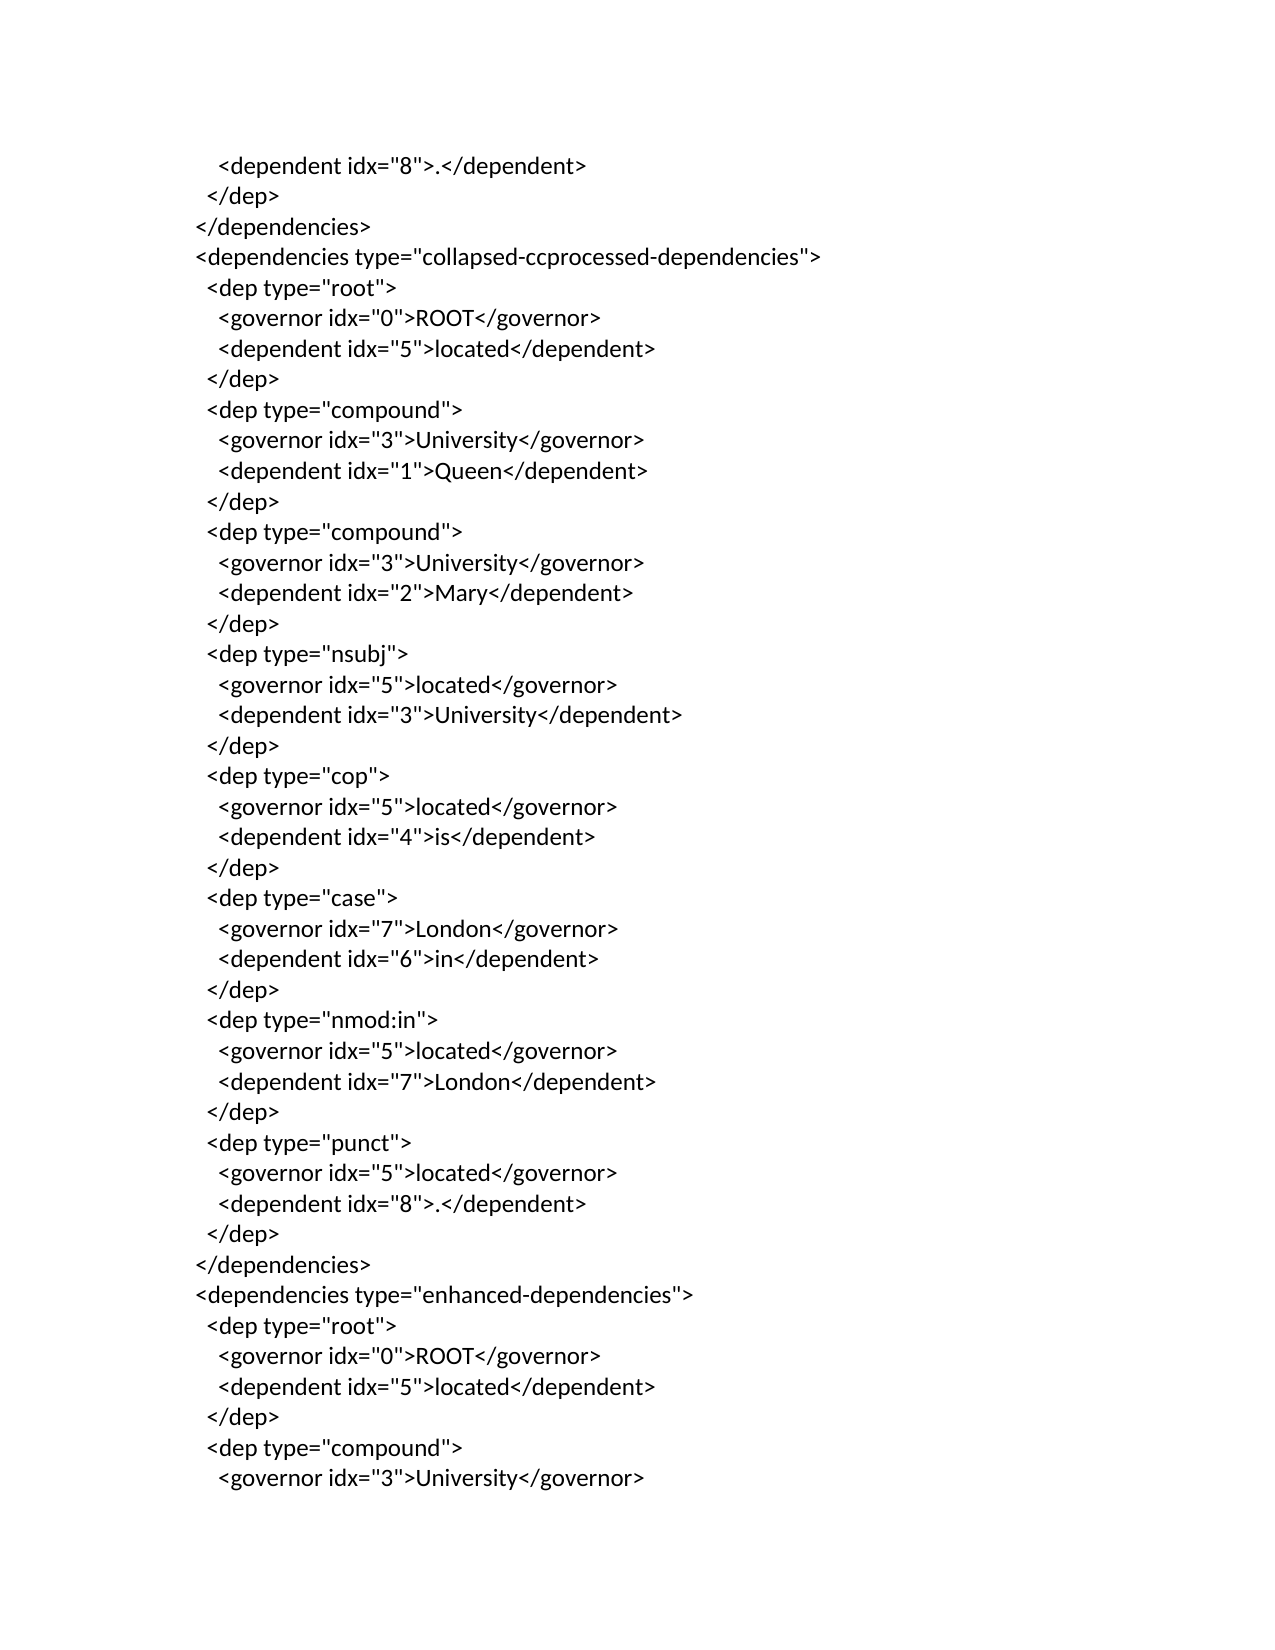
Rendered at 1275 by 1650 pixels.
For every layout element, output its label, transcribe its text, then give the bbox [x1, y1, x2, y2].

text <dep type="nmod:in"> [150, 1004, 1125, 1035]
text <dependent idx="7">London</dependent> [150, 1066, 1125, 1096]
text <dep type="compound"> [150, 1432, 1125, 1462]
text <governor idx="5">located</governor> [150, 1035, 1125, 1066]
text <dep type="compound"> [150, 516, 1125, 547]
text <governor idx="3">University</governor> [150, 425, 1125, 455]
text <governor idx="5">located</governor> [150, 669, 1125, 699]
text <dependent idx="3">University</dependent> [150, 699, 1125, 730]
text </dep> [150, 1401, 1125, 1432]
text <dependencies type="enhanced-dependencies"> [150, 1279, 1125, 1310]
text </dep> [150, 1096, 1125, 1127]
text <governor idx="5">located</governor> [150, 1157, 1125, 1188]
text <dependencies type="collapsed-ccprocessed-dependencies"> [150, 242, 1125, 272]
text <dependent idx="5">located</dependent> [150, 1371, 1125, 1401]
text <dependent idx="6">in</dependent> [150, 943, 1125, 974]
text </dep> [150, 486, 1125, 516]
text <dependent idx="1">Queen</dependent> [150, 455, 1125, 486]
text <governor idx="0">ROOT</governor> [150, 1340, 1125, 1371]
text </dep> [150, 364, 1125, 394]
text </dep> [150, 730, 1125, 760]
text </dep> [150, 852, 1125, 882]
text </dependencies> [150, 211, 1125, 242]
text <governor idx="7">London</governor> [150, 913, 1125, 943]
text <dep type="punct"> [150, 1127, 1125, 1157]
text <dependent idx="8">.</dependent> [150, 150, 1125, 181]
text <dependent idx="8">.</dependent> [150, 1188, 1125, 1218]
text <dep type="root"> [150, 1310, 1125, 1340]
text <dep type="root"> [150, 272, 1125, 303]
text <dependent idx="2">Mary</dependent> [150, 577, 1125, 608]
text <dep type="cop"> [150, 760, 1125, 791]
text </dep> [150, 181, 1125, 211]
text </dependencies> [150, 1249, 1125, 1279]
text <governor idx="5">located</governor> [150, 791, 1125, 821]
text <dependent idx="5">located</dependent> [150, 333, 1125, 364]
text <dep type="nsubj"> [150, 638, 1125, 669]
text </dep> [150, 608, 1125, 638]
text <dependent idx="4">is</dependent> [150, 821, 1125, 852]
text <governor idx="3">University</governor> [150, 547, 1125, 577]
text <dep type="case"> [150, 882, 1125, 913]
text <governor idx="0">ROOT</governor> [150, 303, 1125, 333]
text <dep type="compound"> [150, 394, 1125, 425]
text <governor idx="3">University</governor> [150, 1462, 1125, 1493]
text </dep> [150, 1218, 1125, 1249]
text </dep> [150, 974, 1125, 1004]
